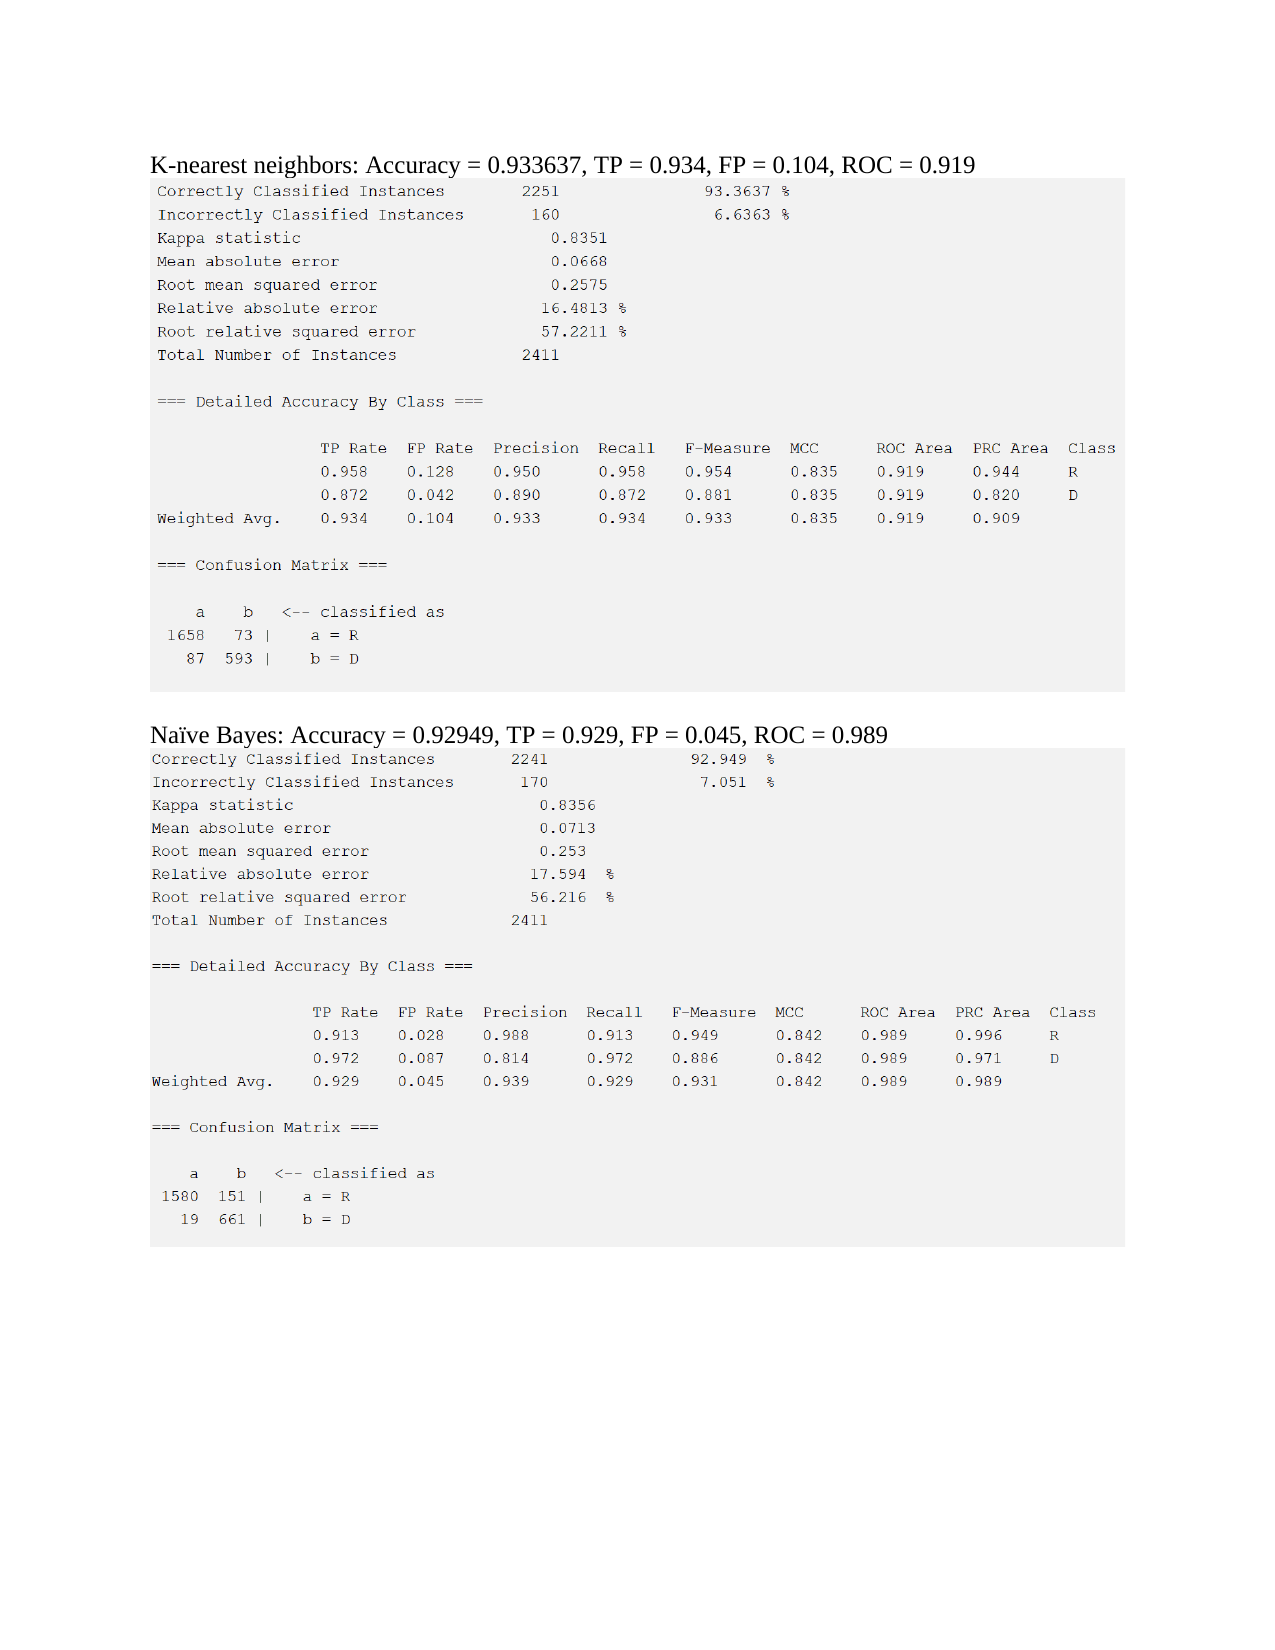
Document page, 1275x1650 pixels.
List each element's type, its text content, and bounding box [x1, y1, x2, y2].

picture [150, 178, 1125, 692]
text Naïve Bayes: Accuracy = 0.92949, TP = 0.929, FP = 0.045, ROC = 0.989 [150, 720, 1125, 748]
picture [150, 748, 1125, 1247]
text K-nearest neighbors: Accuracy = 0.933637, TP = 0.934, FP = 0.104, ROC = 0.919 [150, 150, 1125, 178]
